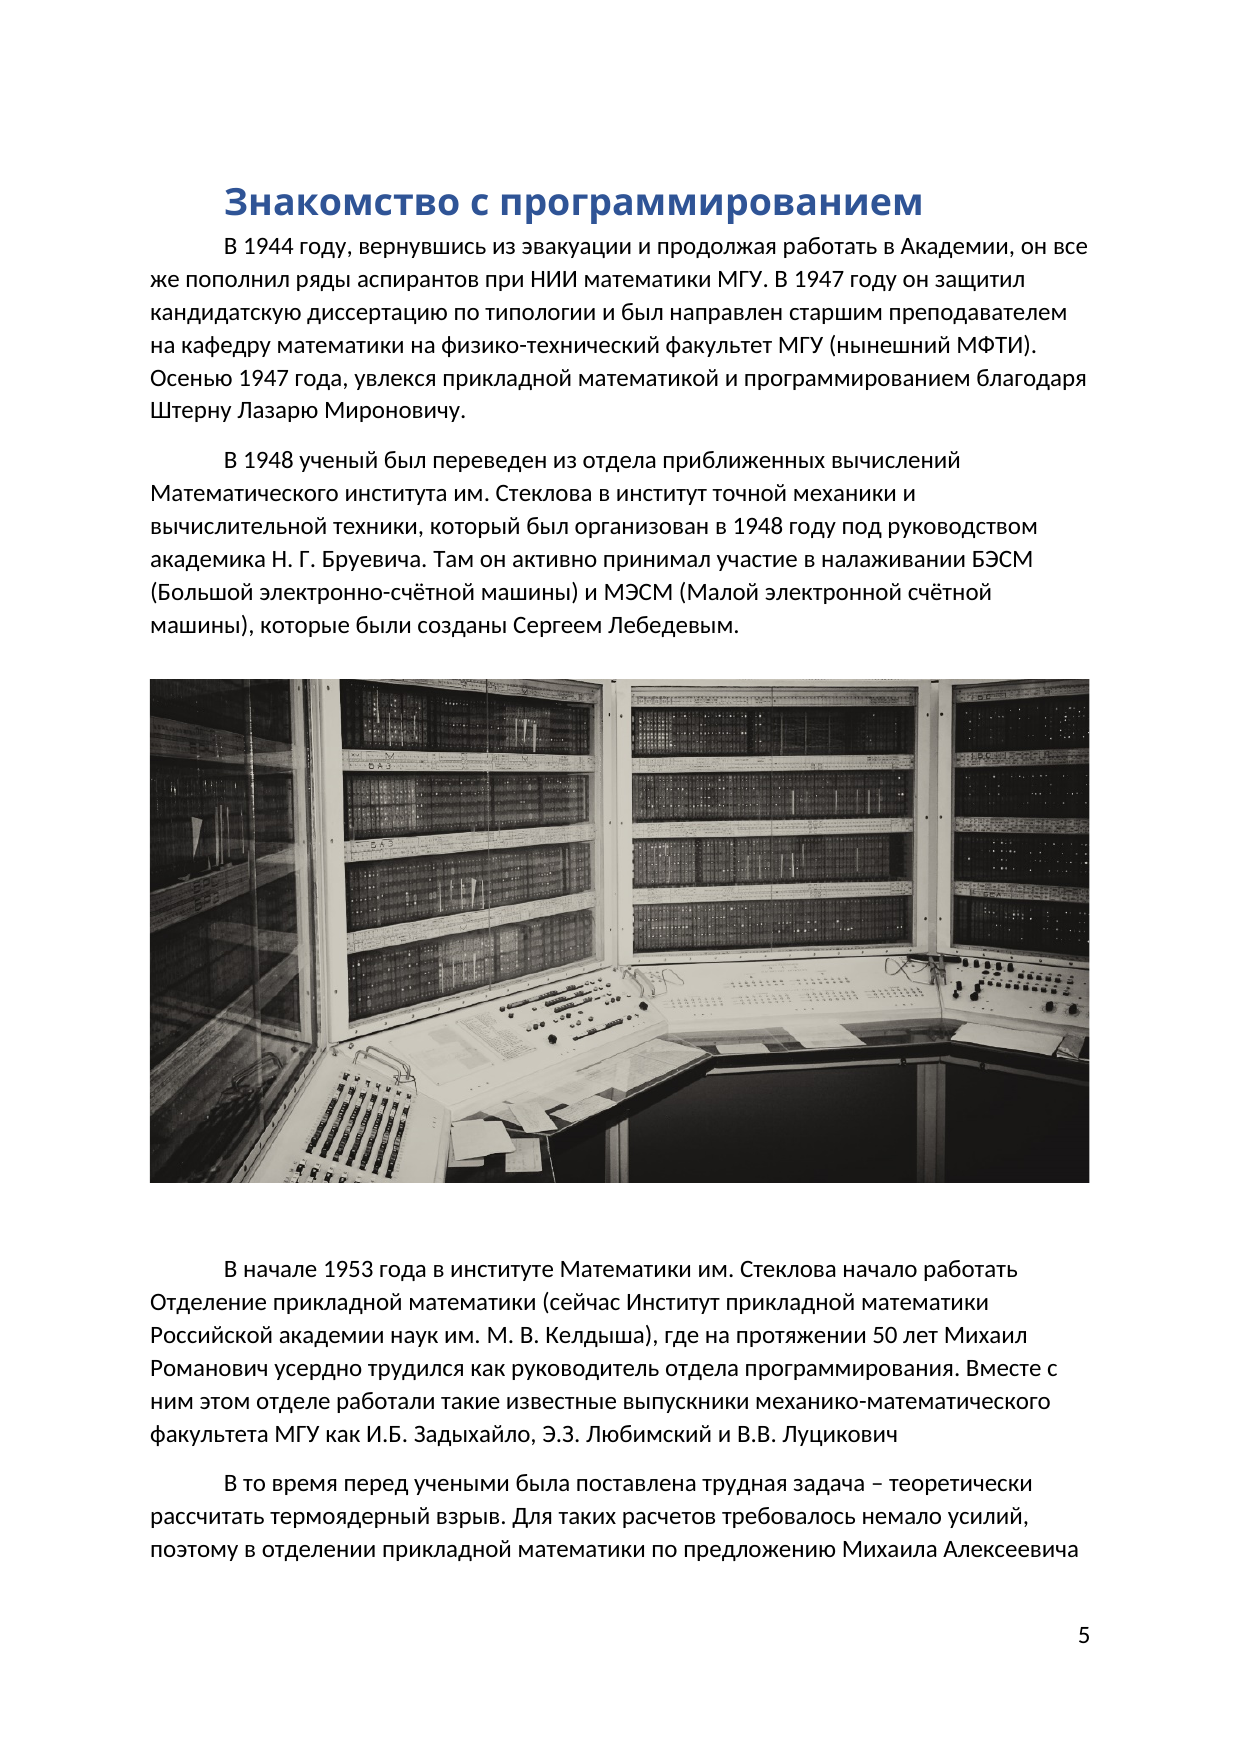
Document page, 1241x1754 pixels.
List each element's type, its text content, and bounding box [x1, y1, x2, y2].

picture [149, 679, 1090, 1183]
subtitle Знакомство с программированием [150, 175, 1090, 226]
text В начале 1953 года в институте Математики им. Стеклова начало работать Отделение прикладной математики (сейчас Институт прикладной математики Российской академии наук им. М. В. Келдыша), где на протяжении 50 лет Михаил Романович усердно трудился как руководитель отдела программирования. Вместе с ним этом отделе работали такие известные выпускники механико-математического факультета МГУ как И.Б. Задыхайло, Э.З. Любимский и В.В. Луцикович [150, 1253, 1090, 1448]
text В 1948 ученый был переведен из отдела приближенных вычислений Математического института им. Стеклова в институт точной механики и вычислительной техники, который был организован в 1948 году под руководством академика Н. Г. Бруевича. Там он активно принимал участие в налаживании БЭСМ (Большой электронно-счётной машины) и МЭСМ (Малой электронной счётной машины), которые были созданы Сергеем Лебедевым. [150, 444, 1090, 639]
text В 1944 году, вернувшись из эвакуации и продолжая работать в Академии, он все же пополнил ряды аспирантов при НИИ математики МГУ. В 1947 году он защитил кандидатскую диссертацию по типологии и был направлен старшим преподавателем на кафедру математики на физико-технический факультет МГУ (нынешний МФТИ). Осенью 1947 года, увлекся прикладной математикой и программированием благодаря Штерну Лазарю Мироновичу. [150, 230, 1090, 425]
